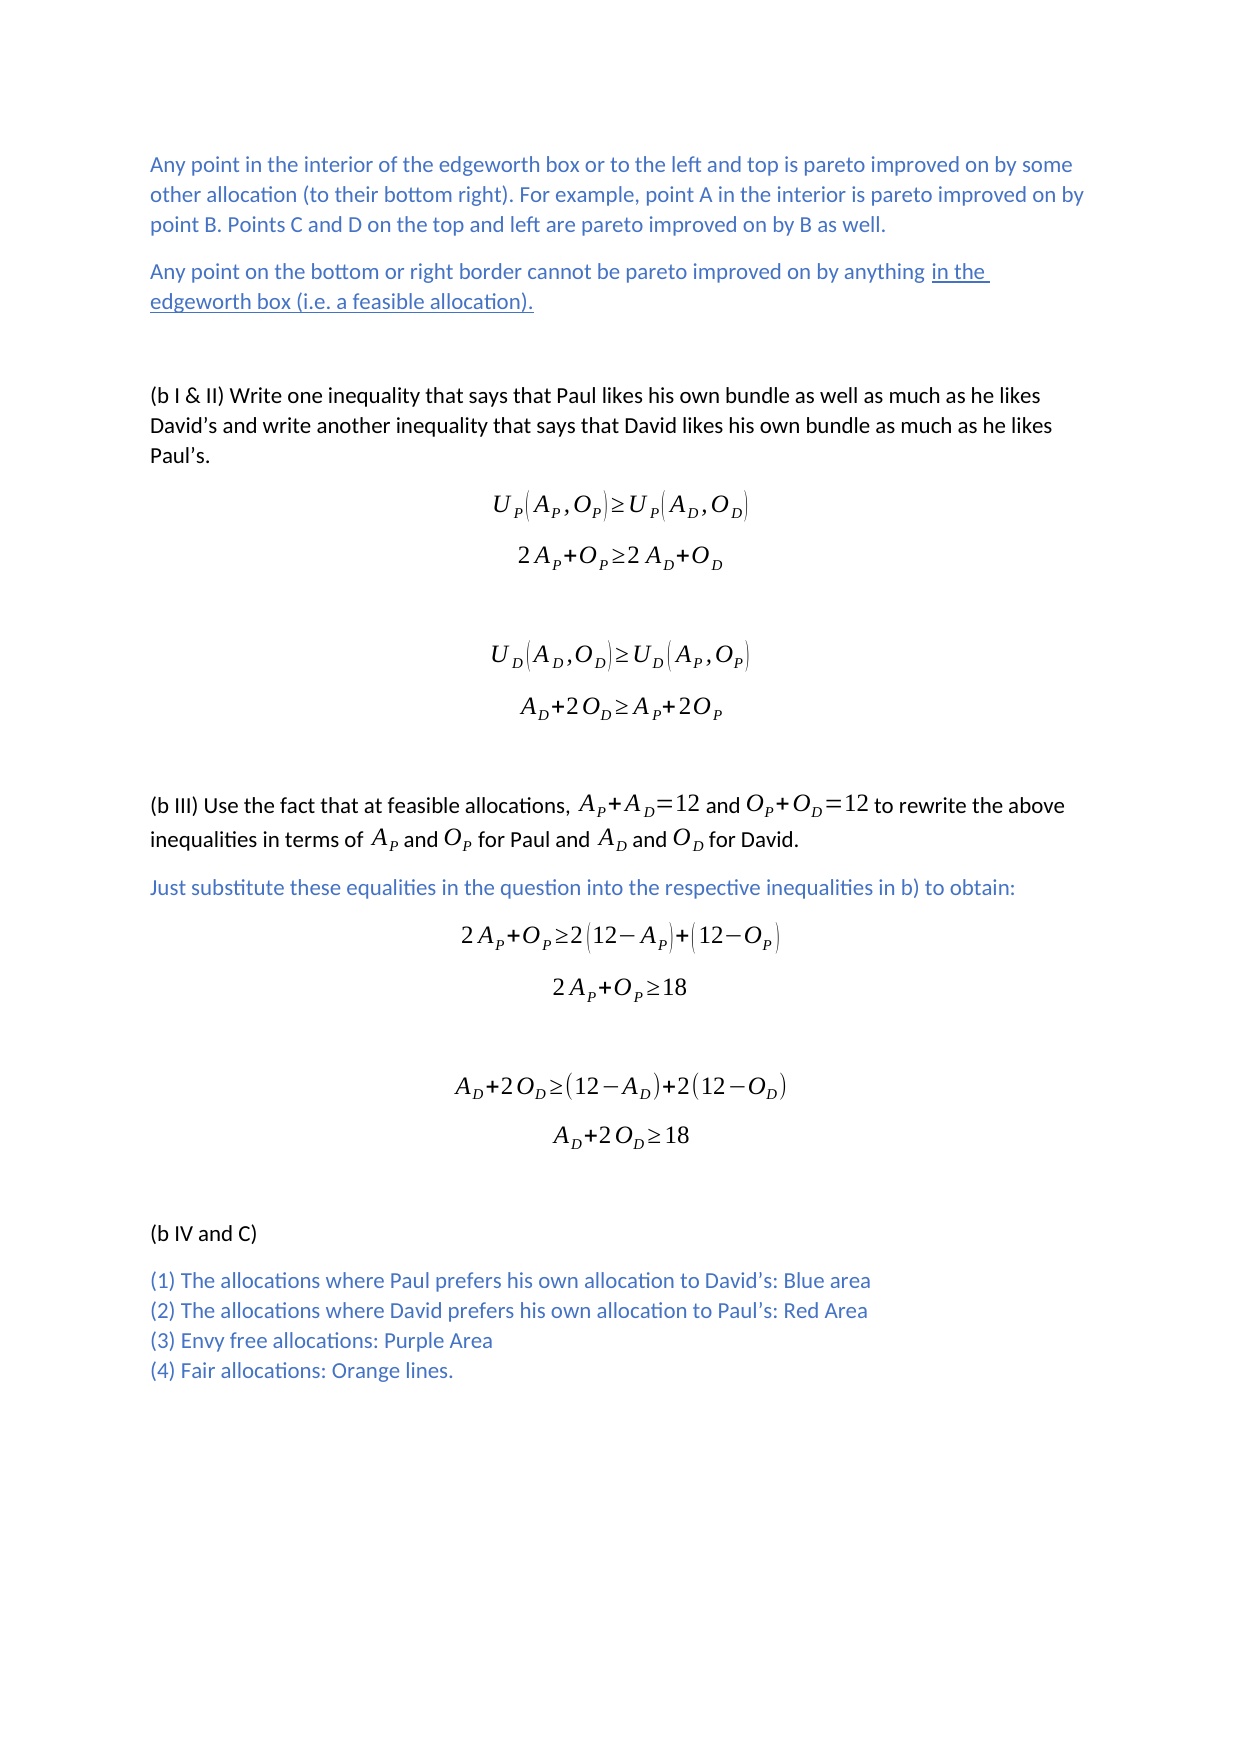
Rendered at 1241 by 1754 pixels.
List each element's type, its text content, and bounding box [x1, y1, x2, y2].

text (1) The allocations where Paul prefers his own allocation to David’s: Blue area [150, 1266, 1090, 1294]
text (b III) Use the fact that at feasible allocations, and to rewrite the above inequalities in terms of and for Paul and and for David. [150, 790, 1090, 855]
text (b IV and C) [150, 1219, 1090, 1247]
text Any point in the interior of the edgeworth box or to the left and top is pareto improved on by some other allocation (to their bottom right). For example, point A in the interior is pareto improved on by point B. Points C and D on the top and left are pareto improved on by B as well. [150, 150, 1090, 238]
text Any point on the bottom or right border cannot be pareto improved on by anything in the edgeworth box (i.e. a feasible allocation). [150, 257, 1090, 316]
text (4) Fair allocations: Orange lines. [150, 1356, 1090, 1384]
text (b I & II) Write one inequality that says that Paul likes his own bundle as well as much as he likes David’s and write another inequality that says that David likes his own bundle as much as he likes Paul’s. [150, 381, 1090, 470]
text (2) The allocations where David prefers his own allocation to Paul’s: Red Area [150, 1296, 1090, 1324]
text (3) Envy free allocations: Purple Area [150, 1326, 1090, 1354]
text Just substitute these equalities in the question into the respective inequalities in b) to obtain: [150, 873, 1090, 902]
